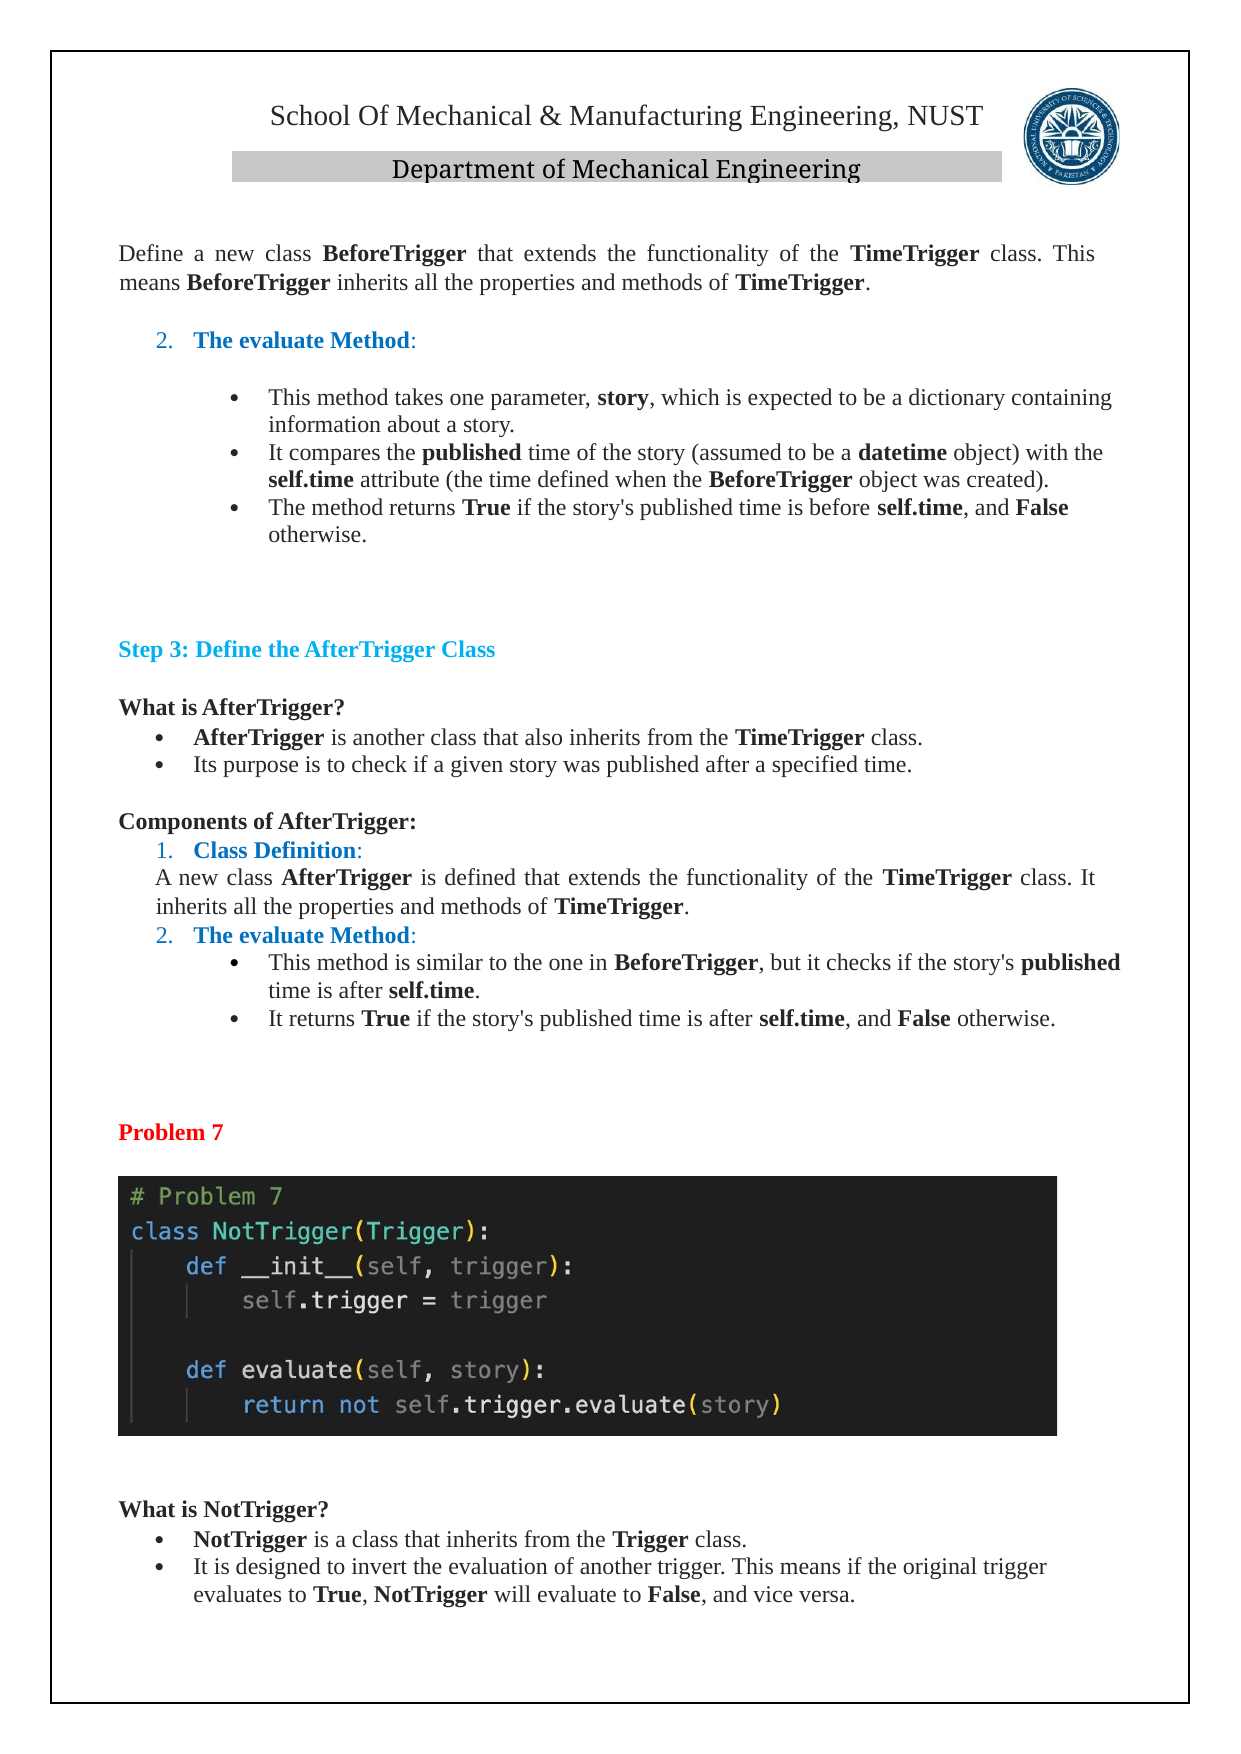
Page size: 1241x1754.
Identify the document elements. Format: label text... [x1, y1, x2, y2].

text What is NotTrigger? [118, 1496, 1095, 1523]
list The method returns True if the story's published time is before self.time, and False otherwise. [231, 493, 1122, 548]
list It compares the published time of the story (assumed to be a datetime object) with the self.time attribute (the time defined when the BeforeTrigger object was created). [231, 438, 1122, 493]
text Step 3: Define the AfterTrigger Class [118, 635, 1095, 663]
text What is AfterTrigger? [118, 693, 1095, 721]
picture [118, 1176, 1058, 1436]
list Its purpose is to check if a given story was published after a specified time. [156, 750, 1122, 778]
list This method is similar to the one in BeforeTrigger, but it checks if the story's published time is after self.time. [231, 948, 1122, 1004]
list It is designed to invert the evaluation of another trigger. This means if the original trigger evaluates to True, NotTrigger will evaluate to False, and vice versa. [156, 1552, 1122, 1607]
list AfterTrigger is another class that also inherits from the TimeTrigger class. [156, 722, 1122, 750]
list It returns True if the story's published time is after self.time, and False otherwise. [231, 1004, 1122, 1031]
text Define a new class BeforeTrigger that extends the functionality of the TimeTrigger class. This means BeforeTrigger inherits all the properties and methods of TimeTrigger. [118, 239, 1095, 295]
list The evaluate Method: [156, 326, 1122, 353]
list Class Definition: [156, 836, 1122, 863]
list NotTrigger is a class that inherits from the Trigger class. [156, 1524, 1122, 1552]
list The evaluate Method: [156, 921, 1122, 948]
text Problem 7 [118, 1118, 1095, 1146]
text Components of AfterTrigger: [118, 807, 1095, 834]
picture [1023, 88, 1120, 185]
text A new class AfterTrigger is defined that extends the functionality of the TimeTrigger class. It inherits all the properties and methods of TimeTrigger. [154, 863, 1095, 919]
list This method takes one parameter, story, which is expected to be a dictionary containing information about a story. [231, 382, 1122, 438]
